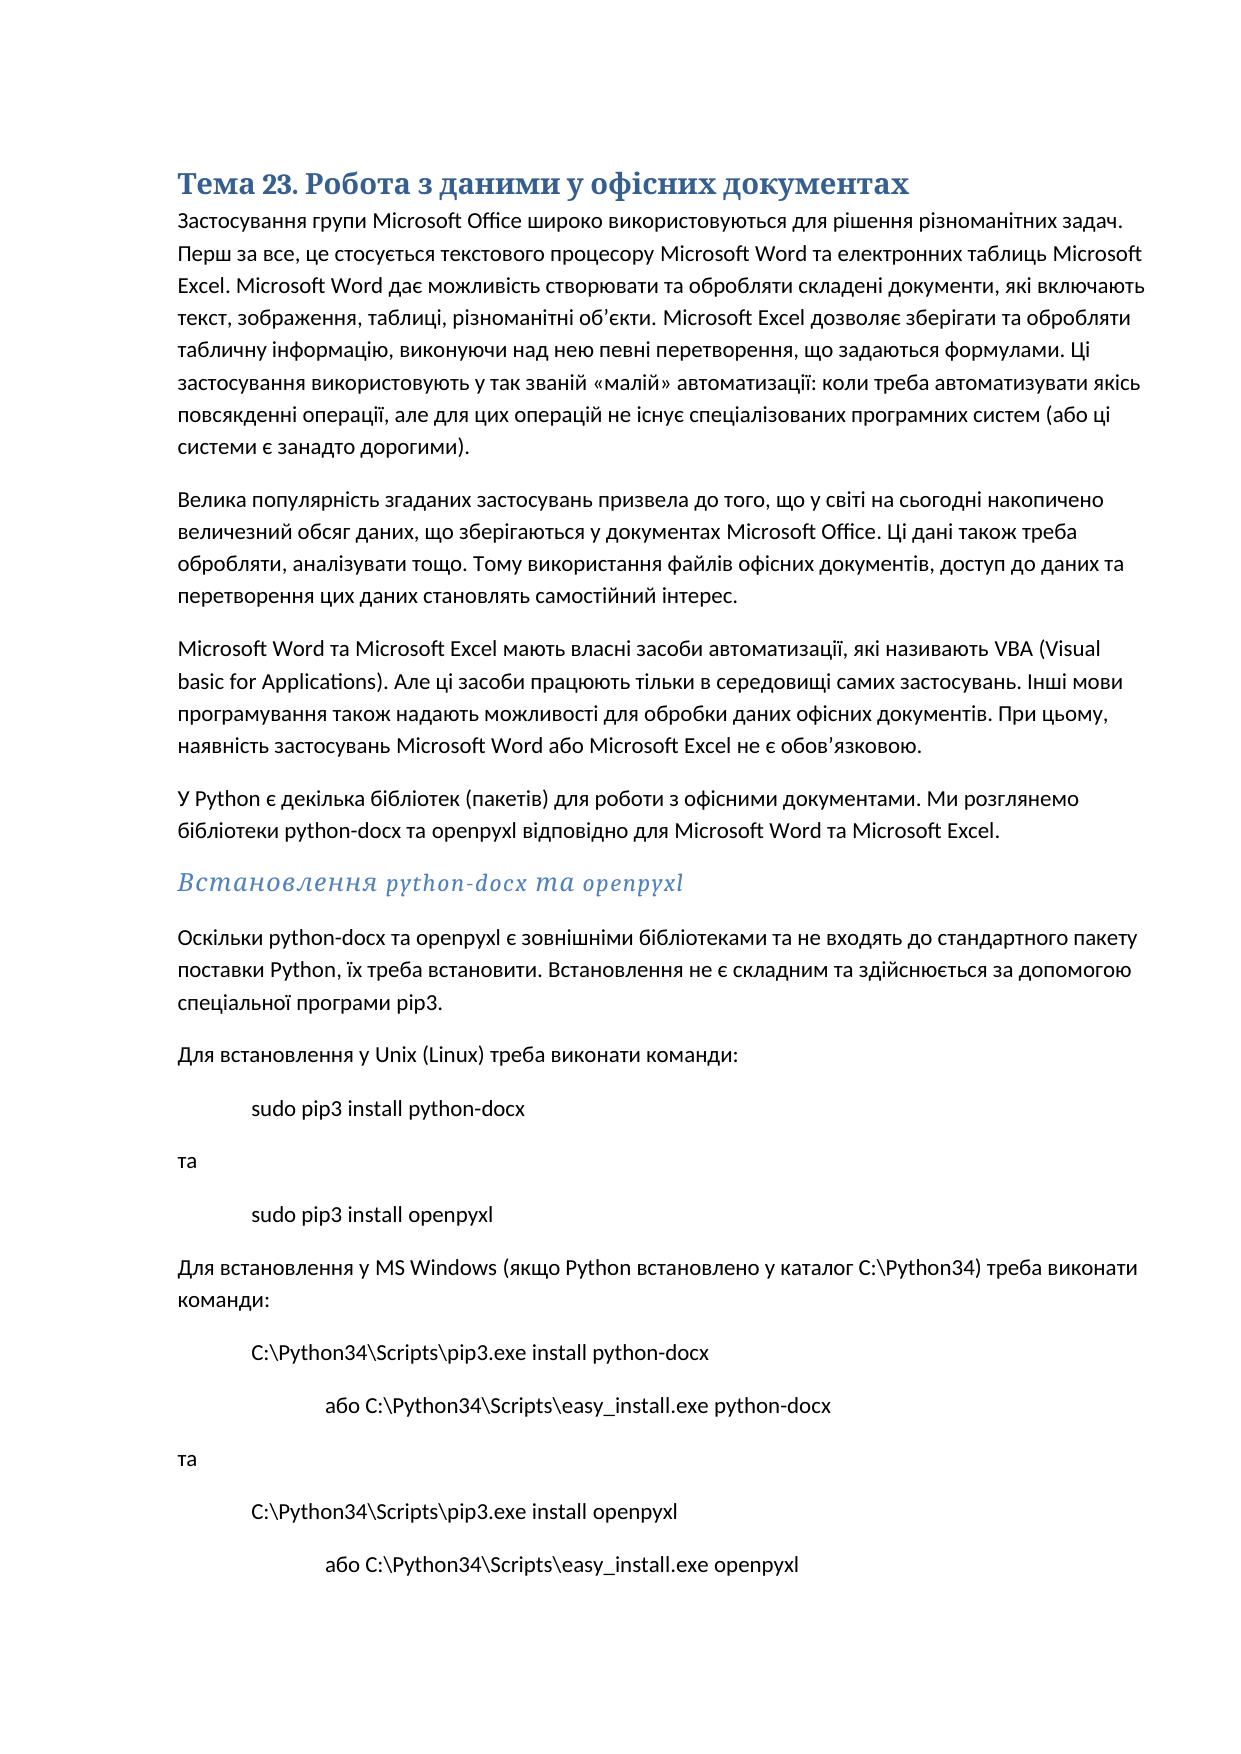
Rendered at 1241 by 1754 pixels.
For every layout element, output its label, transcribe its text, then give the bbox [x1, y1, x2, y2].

subtitle Встановлення python-docx та openpyxl [177, 869, 1152, 898]
text або C:\Python34\Scripts\easy_install.exe python-docx [177, 1391, 1152, 1419]
text C:\Python34\Scripts\pip3.exe install openpyxl [177, 1497, 1152, 1525]
text Для встановлення у MS Windows (якщо Python встановлено у каталог C:\Python34) треба виконати команди: [177, 1253, 1152, 1313]
subtitle Тема 23. Робота з даними у офісних документах [177, 168, 1152, 202]
text sudo pip3 install python-docx [177, 1094, 1152, 1122]
text Для встановлення у Unix (Linux) треба виконати команди: [177, 1041, 1152, 1069]
text та [177, 1444, 1152, 1472]
text та [177, 1147, 1152, 1175]
text C:\Python34\Scripts\pip3.exe install python-docx [177, 1338, 1152, 1366]
text Оскільки python-docx та openpyxl є зовнішніми бібліотеками та не входять до стандартного пакету поставки Python, їх треба встановити. Встановлення не є складним та здійснюється за допомогою спеціальної програми pip3. [177, 923, 1152, 1016]
text У Python є декілька бібліотек (пакетів) для роботи з офісними документами. Ми розглянемо бібліотеки python-docx та openpyxl відповідно для Microsoft Word та Microsoft Excel. [177, 784, 1152, 844]
text або C:\Python34\Scripts\easy_install.exe openpyxl [177, 1550, 1152, 1578]
text sudo pip3 install openpyxl [177, 1200, 1152, 1228]
text Microsoft Word та Microsoft Excel мають власні засоби автоматизації, які називають VBA (Visual basic for Applications). Але ці засоби працюють тільки в середовищі самих застосувань. Інші мови програмування також надають можливості для обробки даних офісних документів. При цьому, наявність застосувань Microsoft Word або Microsoft Excel не є обов’язковою. [177, 634, 1152, 759]
text Велика популярність згаданих застосувань призвела до того, що у світі на сьогодні накопичено величезний обсяг даних, що зберігаються у документах Microsoft Office. Ці дані також треба обробляти, аналізувати тощо. Тому використання файлів офісних документів, доступ до даних та перетворення цих даних становлять самостійний інтерес. [177, 485, 1152, 609]
text Застосування групи Microsoft Office широко використовуються для рішення різноманітних задач. Перш за все, це стосується текстового процесору Microsoft Word та електронних таблиць Microsoft Excel. Microsoft Word дає можливість створювати та обробляти складені документи, які включають текст, зображення, таблиці, різноманітні об’єкти. Microsoft Excel дозволяє зберігати та обробляти табличну інформацію, виконуючи над нею певні перетворення, що задаються формулами. Ці застосування використовують у так званій «малій» автоматизації: коли треба автоматизувати якісь повсякденні операції, але для цих операцій не існує спеціалізованих програмних систем (або ці системи є занадто дорогими). [177, 207, 1152, 460]
